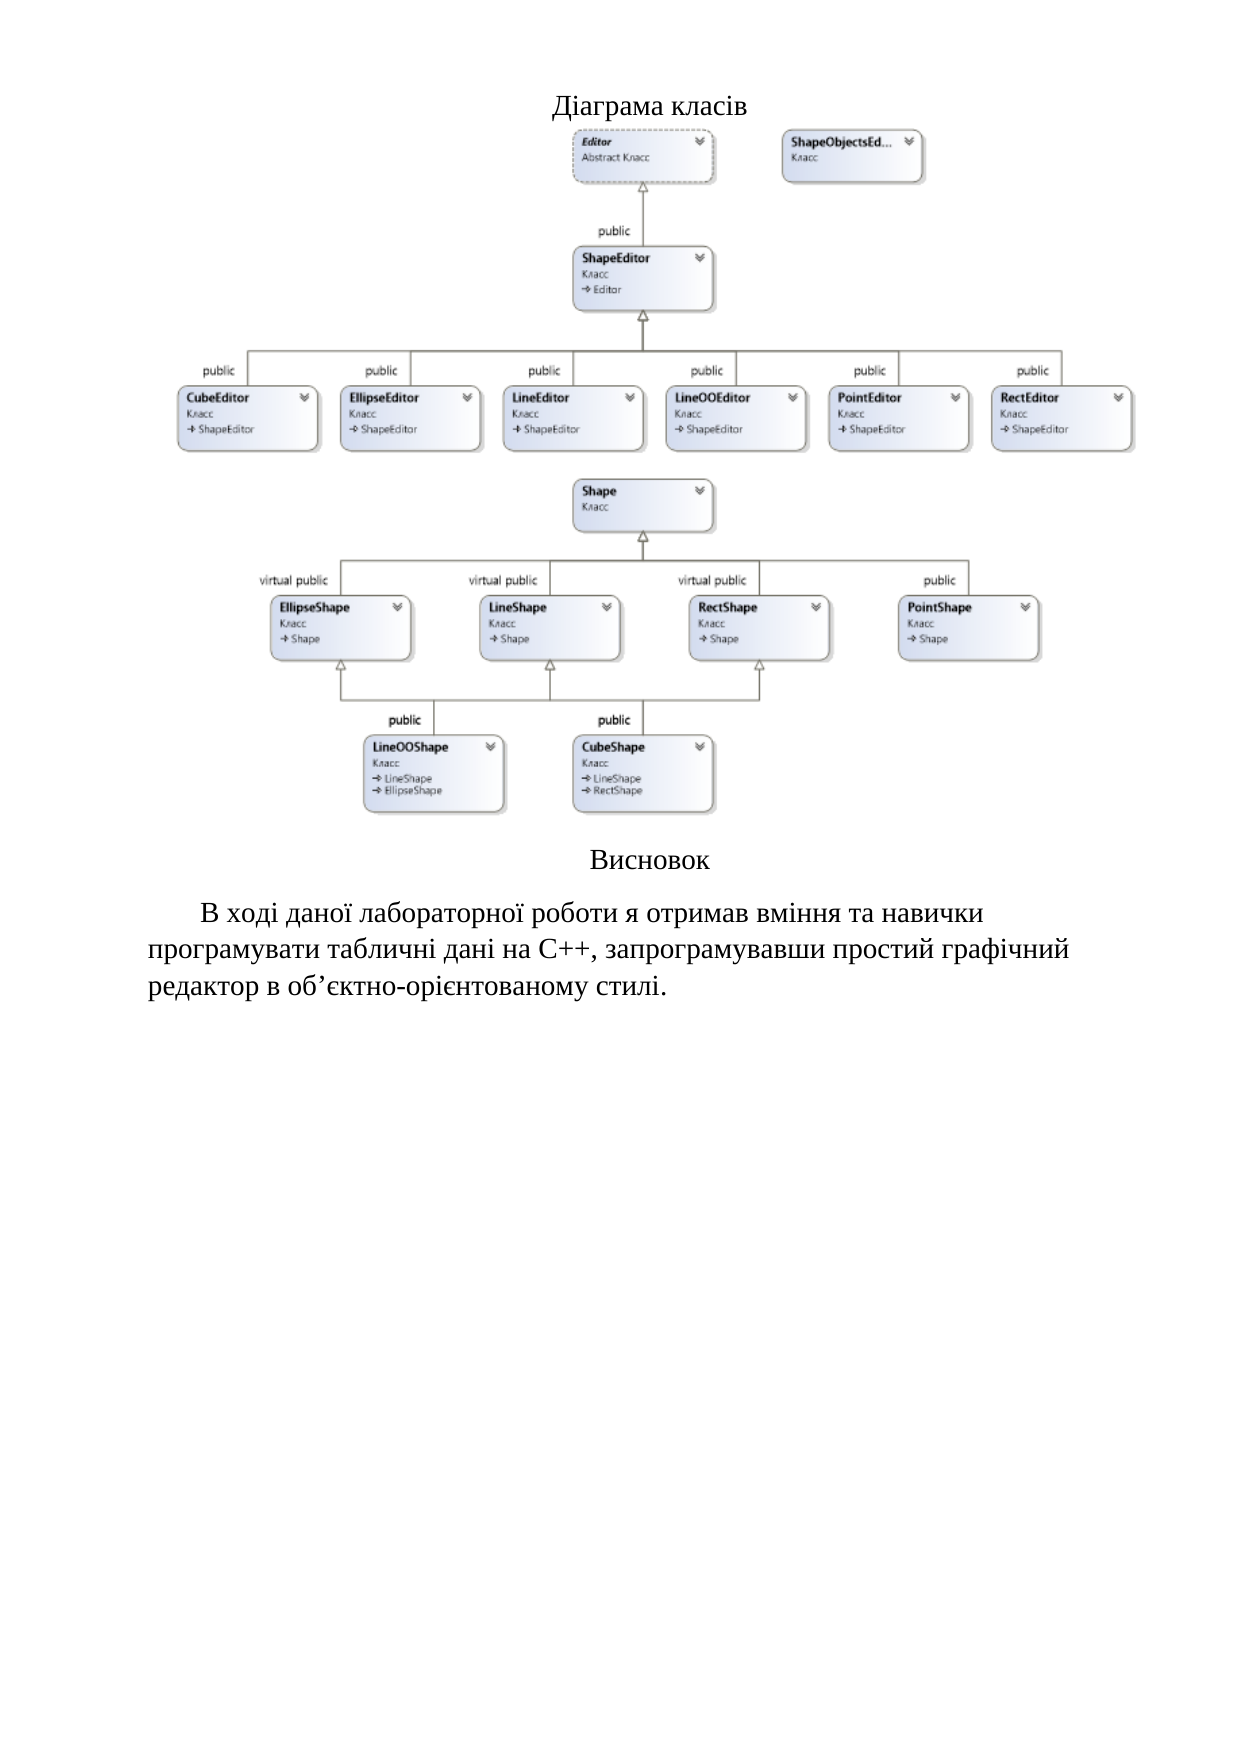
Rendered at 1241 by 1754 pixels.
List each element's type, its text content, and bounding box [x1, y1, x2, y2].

text Висновок [148, 842, 1152, 876]
text В ході даної лабораторної роботи я отримав вміння та навички програмувати табличні дані на С++, запрограмувавши простий графічний редактор в об’єктно-орієнтованому стилі. [148, 895, 1152, 1001]
picture [147, 123, 1152, 825]
text Діаграма класів [148, 88, 1152, 123]
